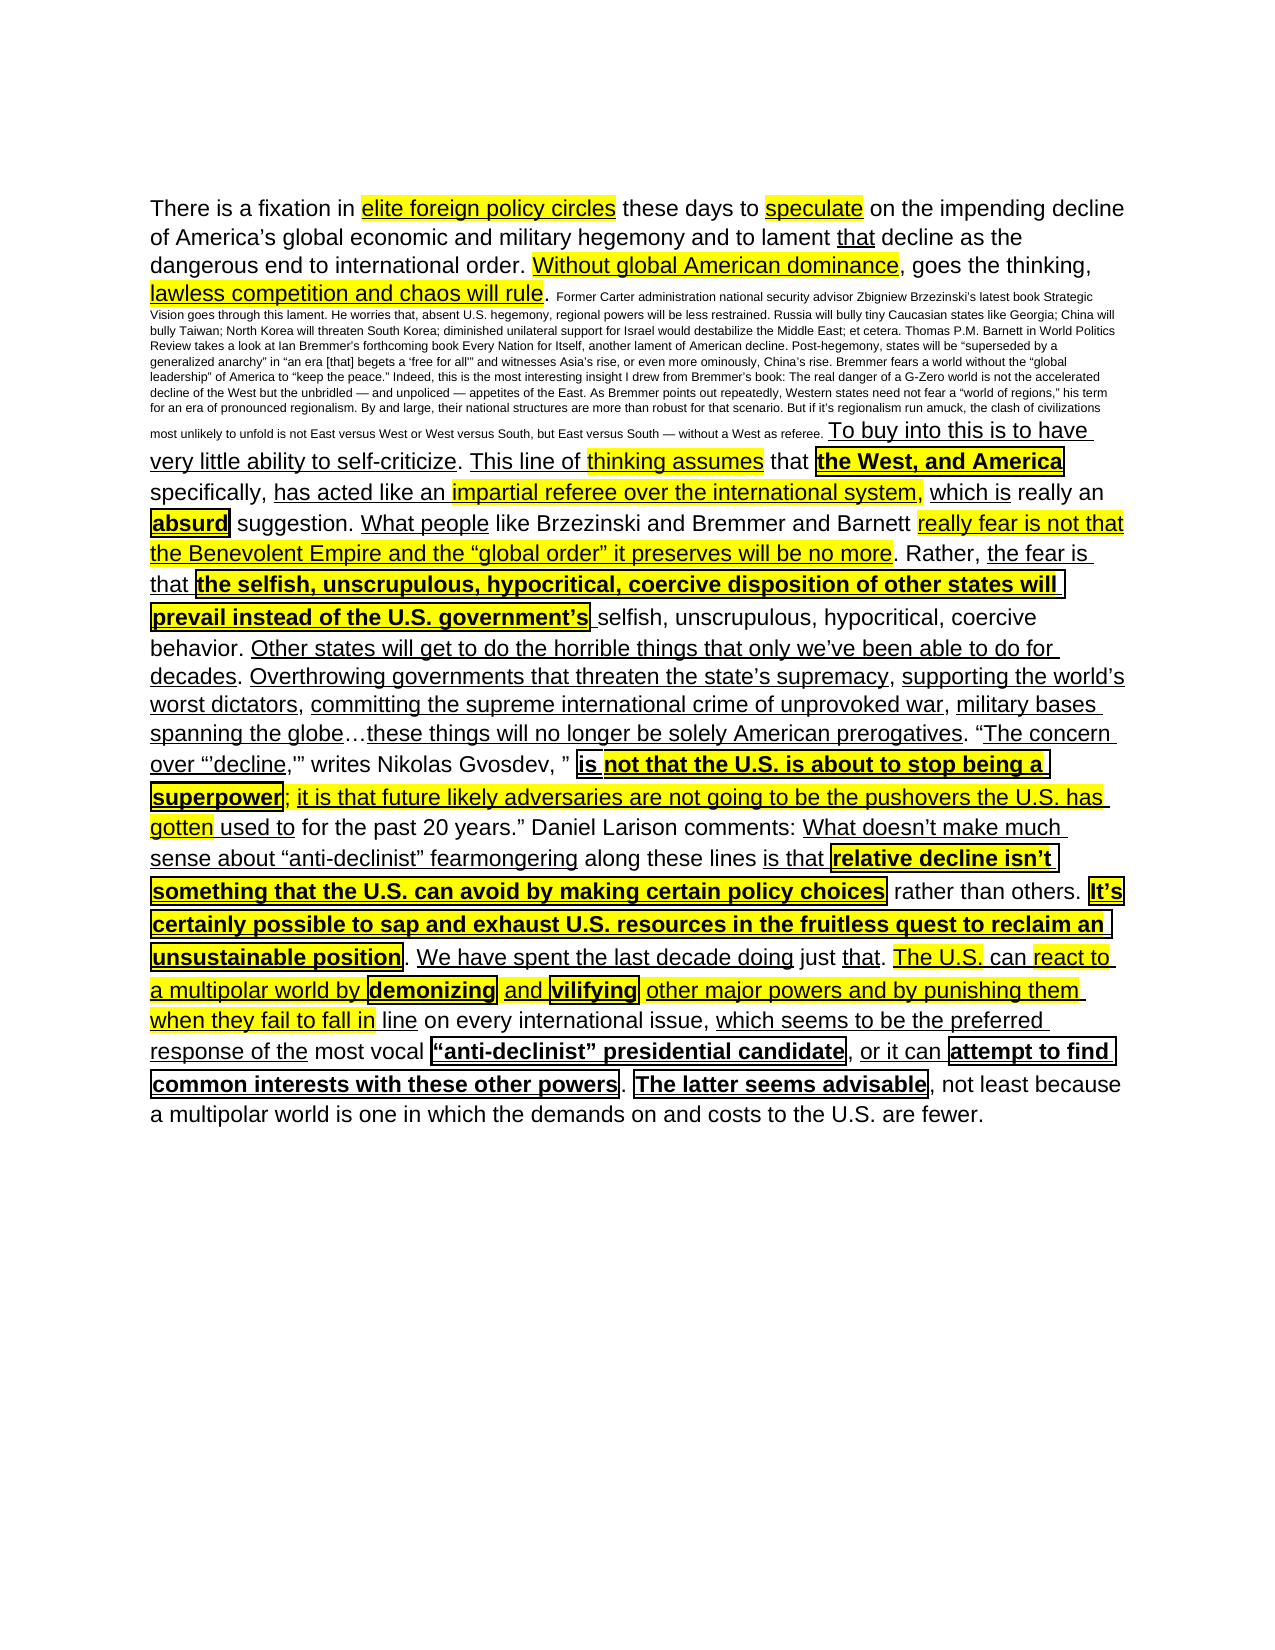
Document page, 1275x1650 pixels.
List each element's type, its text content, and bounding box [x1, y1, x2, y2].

text There is a fixation in elite foreign policy circles these days to speculate on the impending decline of America’s global economic and military hegemony and to lament that decline as the dangerous end to international order. Without global American dominance, goes the thinking, lawless competition and chaos will rule. Former Carter administration national security advisor Zbigniew Brzezinski’s latest book Strategic Vision goes through this lament. He worries that, absent U.S. hegemony, regional powers will be less restrained. Russia will bully tiny Caucasian states like Georgia; China will bully Taiwan; North Korea will threaten South Korea; diminished unilateral support for Israel would destabilize the Middle East; et cetera. Thomas P.M. Barnett in World Politics Review takes a look at Ian Bremmer’s forthcoming book Every Nation for Itself, another lament of American decline. Post-hegemony, states will be “superseded by a generalized anarchy” in “an era [that] begets a ‘free for all'” and witnesses Asia’s rise, or even more ominously, China’s rise. Bremmer fears a world without the “global leadership” of America to “keep the peace.” Indeed, this is the most interesting insight I drew from Bremmer’s book: The real danger of a G-Zero world is not the accelerated decline of the West but the unbridled — and unpoliced — appetites of the East. As Bremmer points out repeatedly, Western states need not fear a “world of regions,” his term for an era of pronounced regionalism. By and large, their national structures are more than robust for that scenario. But if it’s regionalism run amuck, the clash of civilizations most unlikely to unfold is not East versus West or West versus South, but East versus South — without a West as referee. To buy into this is to have very little ability to self-criticize. This line of thinking assumes that the West, and America specifically, has acted like an impartial referee over the international system, which is really an absurd suggestion. What people like Brzezinski and Bremmer and Barnett really fear is not that the Benevolent Empire and the “global order” it preserves will be no more. Rather, the fear is that the selfish, unscrupulous, hypocritical, coercive disposition of other states will prevail instead of the U.S. government’s selfish, unscrupulous, hypocritical, coercive behavior. Other states will get to do the horrible things that only we’ve been able to do for decades. Overthrowing governments that threaten the state’s supremacy, supporting the world’s worst dictators, committing the supreme international crime of unprovoked war, military bases spanning the globe…these things will no longer be solely American prerogatives. “The concern over “’decline,'” writes Nikolas Gvosdev, ” is not that the U.S. is about to stop being a superpower; it is that future likely adversaries are not going to be the pushovers the U.S. has gotten used to for the past 20 years.” Daniel Larison comments: What doesn’t make much sense about “anti-declinist” fearmongering along these lines is that relative decline isn’t something that the U.S. can avoid by making certain policy choices rather than others. It’s certainly possible to sap and exhaust U.S. resources in the fruitless quest to reclaim an unsustainable position. We have spent the last decade doing just that. The U.S. can react to a multipolar world by demonizing and vilifying other major powers and by punishing them when they fail to fall in line on every international issue, which seems to be the preferred response of the most vocal “anti-declinist” presidential candidate, or it can attempt to find common interests with these other powers. The latter seems advisable, not least because a multipolar world is one in which the demands on and costs to the U.S. are fewer. [150, 195, 1125, 1128]
